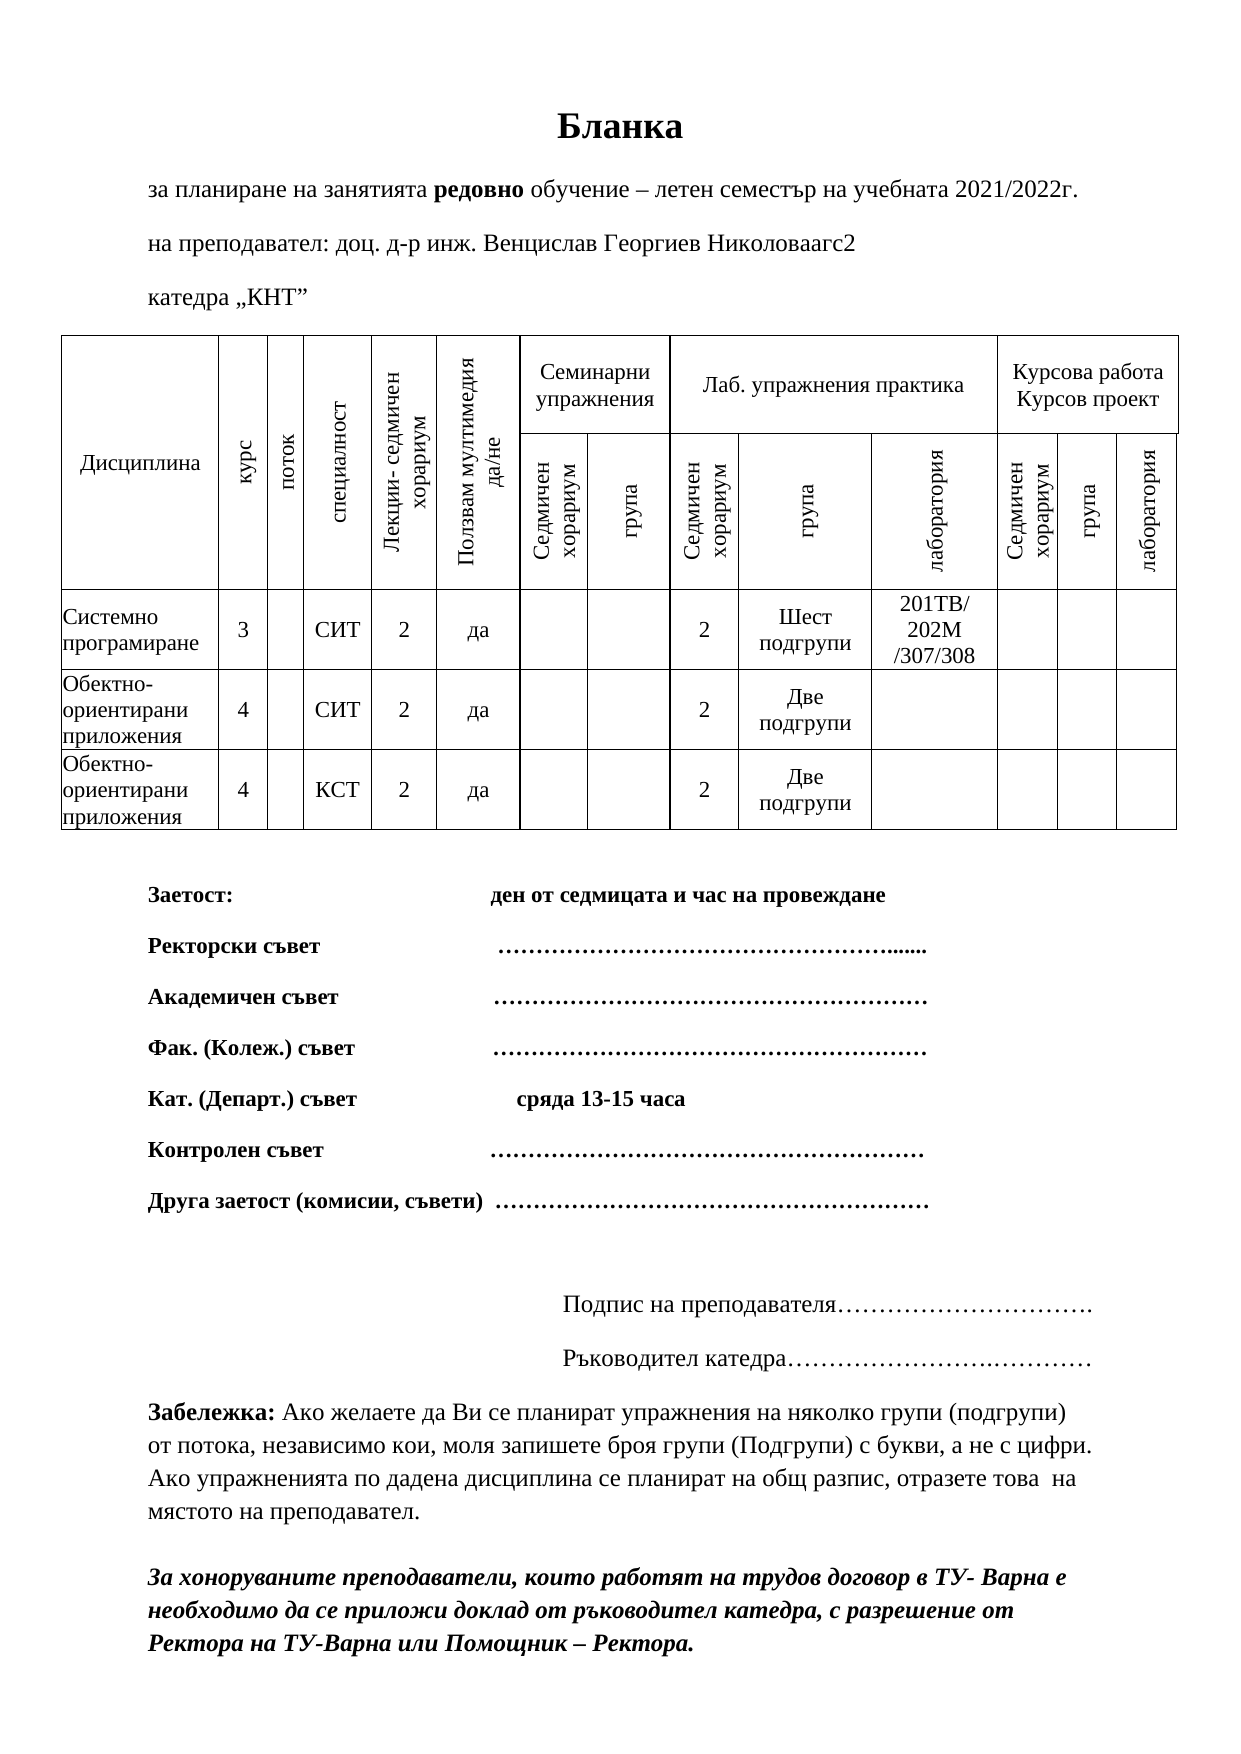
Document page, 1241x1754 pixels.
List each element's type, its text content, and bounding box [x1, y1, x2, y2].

table_cell Седмичен хорариум [671, 434, 738, 589]
table_cell [872, 670, 997, 749]
table_cell група [588, 434, 669, 589]
table_cell [268, 670, 303, 749]
table_cell 201ТВ/202М /307/308 [872, 590, 997, 669]
text Бланка [148, 103, 1093, 147]
table_cell 4 [219, 750, 267, 829]
table_cell [521, 590, 587, 669]
table_cell [998, 750, 1057, 829]
text Забележка: Ако желаете да Ви се планират упражнения на няколко групи (подгрупи) от потока, независимо кои, моля запишете броя групи (Подгрупи) с букви, а не с цифри. [148, 1397, 1093, 1459]
text Ръководител катедра…………………….………… [148, 1343, 1093, 1372]
table_header Курсова работа Курсов проект [998, 336, 1178, 433]
table_cell 2 [671, 590, 738, 669]
text Фак. (Колеж.) съвет ………………………………………………… [148, 1034, 1093, 1061]
table_cell Шест подгрупи [739, 590, 871, 669]
table_cell [1117, 590, 1176, 669]
table_cell 2 [671, 670, 738, 749]
table_cell Обектно- ориентирани приложения [62, 670, 218, 749]
table_cell [1117, 670, 1176, 749]
text Контролен съвет ………………………………………………… [148, 1136, 1093, 1163]
table_cell [998, 670, 1057, 749]
table_cell [588, 750, 669, 829]
table_cell 3 [219, 590, 267, 669]
table_cell [268, 750, 303, 829]
table_cell 2 [671, 750, 738, 829]
table_cell Две подгрупи [739, 670, 871, 749]
table_cell [872, 750, 997, 829]
table_header курс [219, 336, 267, 589]
table_cell 2 [372, 670, 436, 749]
table_cell 2 [372, 750, 436, 829]
text на преподавател: доц. д-р инж. Венцислав Георгиев Николоваагс2 [148, 228, 1093, 256]
table_cell Седмичен хорариум [998, 434, 1057, 589]
table_cell група [1058, 434, 1116, 589]
table_cell [1058, 670, 1116, 749]
table_cell [521, 670, 587, 749]
table_cell да [437, 670, 519, 749]
table_cell [588, 590, 669, 669]
table_cell Седмичен хорариум [521, 434, 587, 589]
text Ако упражненията по дадена дисциплина се планират на общ разпис, отразете това на мястото на преподавател. [148, 1463, 1093, 1525]
text За хоноруваните преподаватели, които работят на трудов договор в ТУ- Варна е необходимо да се приложи доклад от ръководител катедра, с разрешение от Ректора на ТУ-Варна или Помощник – Ректора. [148, 1562, 1093, 1657]
table_cell КСТ [304, 750, 371, 829]
table_cell СИТ [304, 590, 371, 669]
text Подпис на преподавателя…………………………. [148, 1289, 1093, 1318]
table_cell да [437, 590, 519, 669]
table_cell СИТ [304, 670, 371, 749]
text за планиране на занятията редовно обучение – летен семестър на учебната 2021/2022г. [148, 174, 1093, 203]
table_cell Обектно- ориентирани приложения [62, 750, 218, 829]
text Друга заетост (комисии, съвети) ………………………………………………… [148, 1187, 1093, 1214]
table_cell [1058, 750, 1116, 829]
table_cell [1117, 750, 1176, 829]
text Заетост: ден от седмицата и час на провеждане [148, 881, 1093, 907]
table_cell Системно програмиране [62, 590, 218, 669]
table_cell лаборатория [1117, 434, 1176, 589]
table_header Лаб. упражнения практика [671, 336, 997, 433]
table_cell лаборатория [872, 434, 997, 589]
table_cell Две подгрупи [739, 750, 871, 829]
table_header Лекции- седмичен хорариум [372, 336, 436, 589]
text Академичен съвет ………………………………………………… [148, 983, 1093, 1009]
table_header специалност [304, 336, 371, 589]
table_header поток [268, 336, 303, 589]
table_header Ползвам мултимедия да/не [437, 336, 519, 589]
text Кат. (Департ.) съвет сряда 13-15 часа [148, 1085, 1093, 1112]
table_cell [268, 590, 303, 669]
table_header Дисциплина [62, 336, 218, 589]
table_header Семинарни упражнения [521, 336, 669, 433]
table_cell [998, 590, 1057, 669]
table_cell 4 [219, 670, 267, 749]
table_cell [588, 670, 669, 749]
table_cell да [437, 750, 519, 829]
table_cell [1058, 590, 1116, 669]
text катедра „КНТ” [148, 282, 1093, 310]
table_cell група [739, 434, 871, 589]
table_cell [521, 750, 587, 829]
text Ректорски съвет ……………………………………………....... [148, 932, 1093, 958]
table_cell 2 [372, 590, 436, 669]
